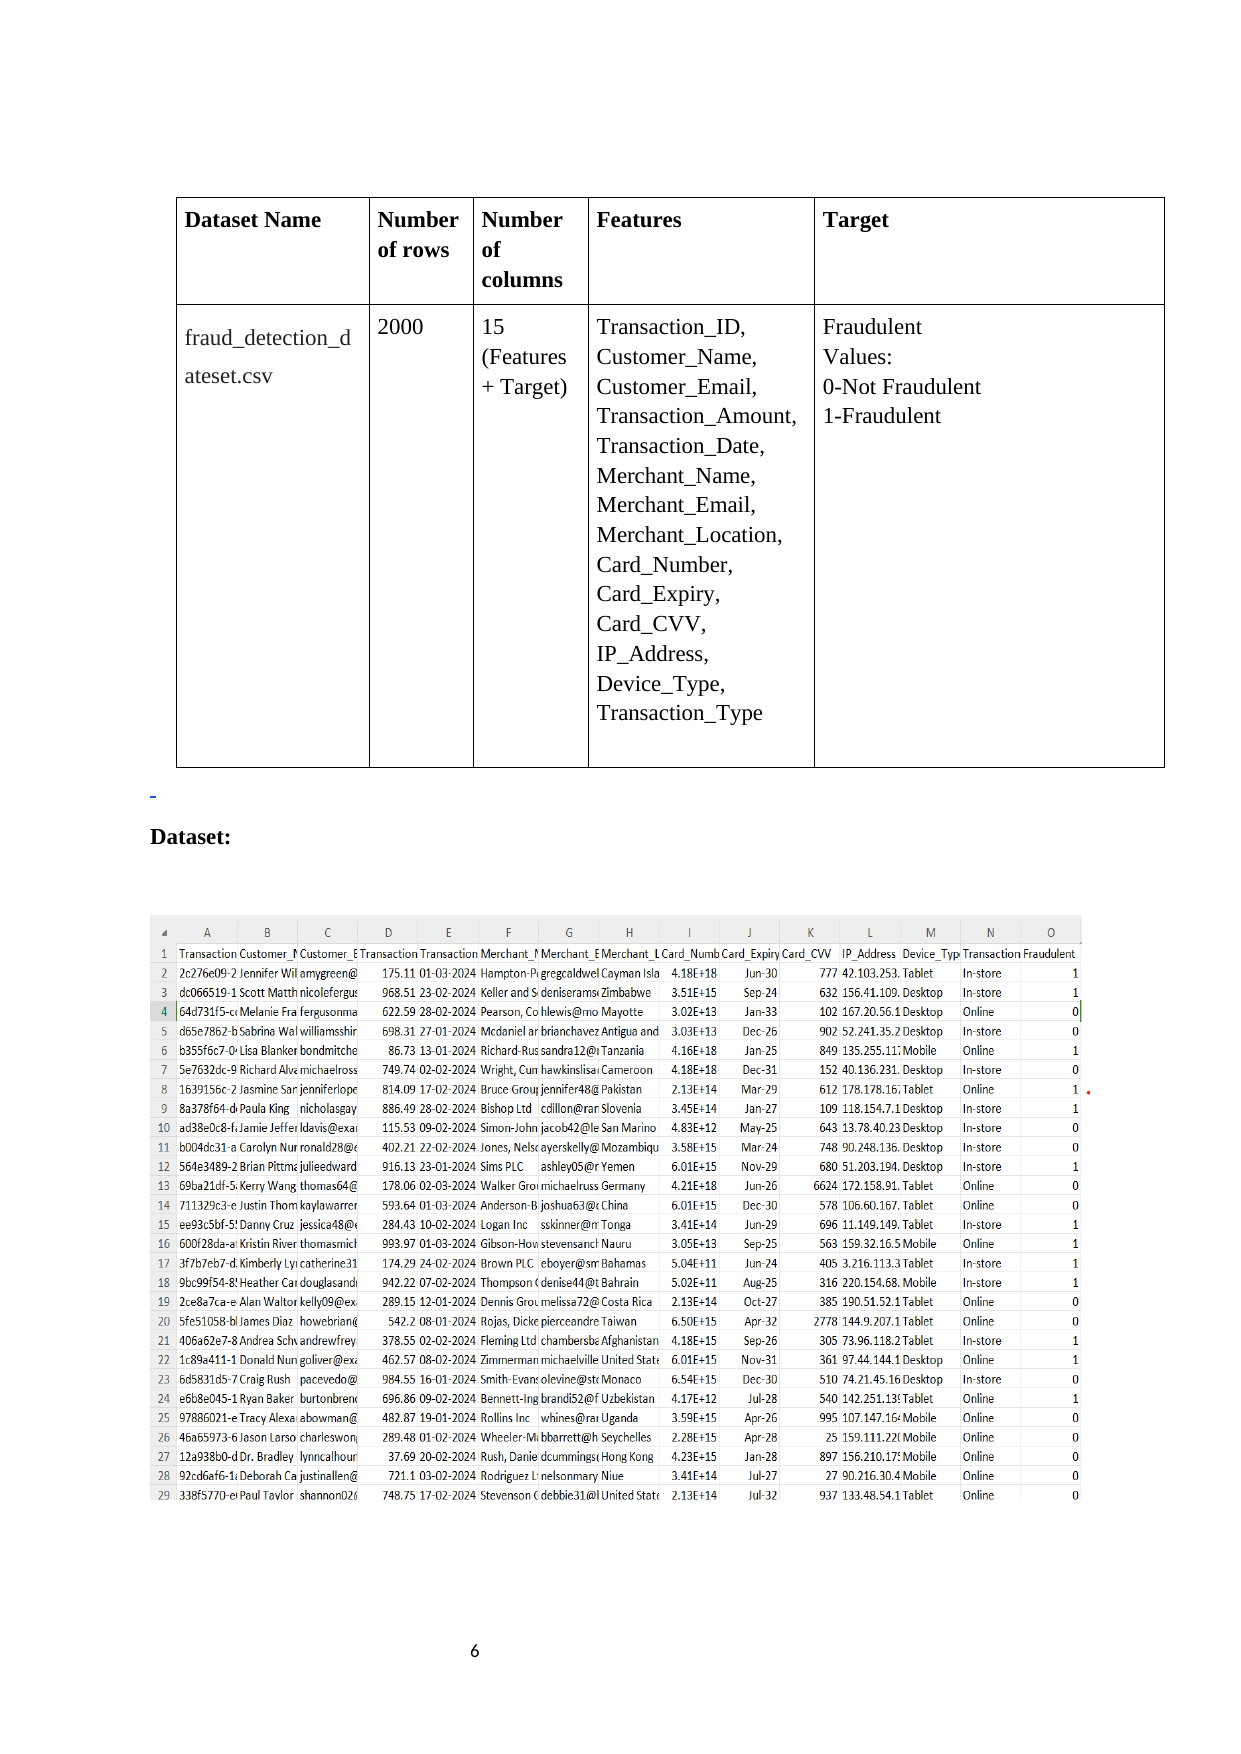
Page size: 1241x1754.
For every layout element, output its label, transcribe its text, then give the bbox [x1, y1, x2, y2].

text Dataset: [150, 823, 1090, 849]
table_cell Transaction_ID, Customer_Name, Customer_Email, Transaction_Amount, Transaction_Date, Merchant_Name, Merchant_Email, Merchant_Location, Card_Number, Card_Expiry, Card_CVV, IP_Address, Device_Type, Transaction_Type [589, 305, 814, 767]
table_header Number of columns [474, 198, 588, 304]
picture [150, 915, 1091, 1500]
table_cell 2000 [370, 305, 473, 767]
table_header Target [815, 198, 1164, 304]
table_cell Fraudulent Values: 0-Not Fraudulent 1-Fraudulent [815, 305, 1164, 767]
table_cell fraud_detection_dateset.csv [177, 305, 369, 767]
table_cell 15 (Features + Target) [474, 305, 588, 767]
table_header Number of rows [370, 198, 473, 304]
table_header Features [589, 198, 814, 304]
table_header Dataset Name [177, 198, 369, 304]
